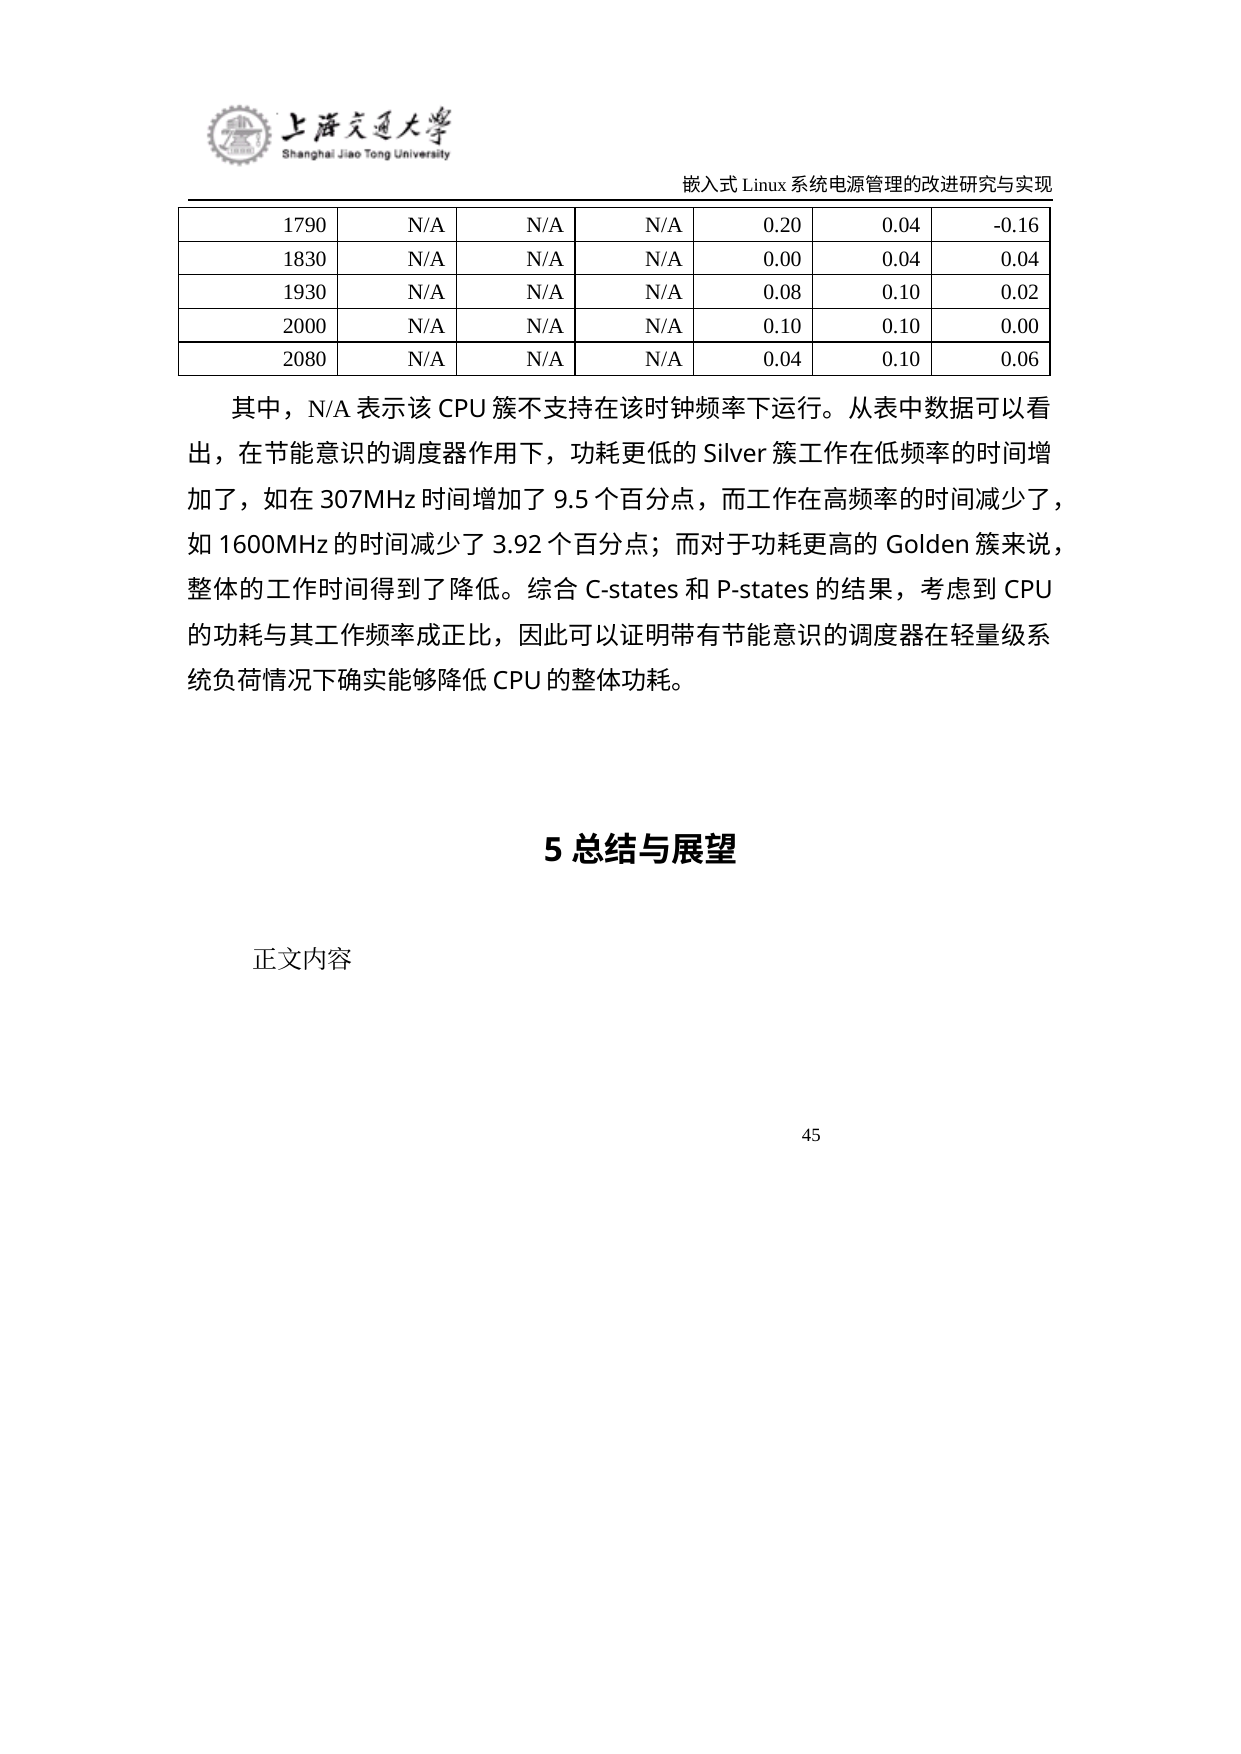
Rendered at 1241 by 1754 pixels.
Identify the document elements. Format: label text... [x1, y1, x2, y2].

table_cell 0.04 [813, 242, 931, 274]
text 5 总结与展望 [187, 823, 1050, 871]
table_cell N/A [576, 208, 693, 241]
table_cell N/A [457, 242, 574, 274]
table_cell 0.10 [813, 275, 931, 308]
table_cell 0.00 [932, 309, 1049, 341]
text 其中，N/A表示该CPU簇不支持在该时钟频率下运行。从表中数据可以看出，在节能意识的调度器作用下，功耗更低的Silver簇工作在低频率的时间增加了，如在307MHz时间增加了9.5个百分点，而工作在高频率的时间减少了，如1600MHz的时间减少了3.92个百分点；而对于功耗更高的Golden簇来说，整体的工作时间得到了降低。综合C-states和P-states的结果，考虑到CPU的功耗与其工作频率成正比，因此可以证明带有节能意识的调度器在轻量级系统负荷情况下确实能够降低CPU的整体功耗。 [187, 388, 1053, 697]
table_cell 0.02 [932, 275, 1049, 308]
table_cell 1830 [179, 242, 337, 274]
table_cell 1790 [179, 208, 337, 241]
table_cell N/A [338, 309, 456, 341]
table_cell 2080 [179, 343, 337, 375]
table_cell N/A [457, 343, 574, 375]
table_cell N/A [576, 309, 693, 341]
table_cell 0.06 [932, 343, 1049, 375]
table_cell 1930 [179, 275, 337, 308]
table_cell N/A [457, 275, 574, 308]
table_cell N/A [576, 343, 693, 375]
table_cell 0.04 [694, 343, 812, 375]
table_cell 0.10 [694, 309, 812, 341]
table_cell 0.08 [694, 275, 812, 308]
table_cell 0.04 [932, 242, 1049, 274]
table_cell N/A [576, 275, 693, 308]
table_cell N/A [457, 208, 574, 241]
table_cell 0.04 [813, 208, 931, 241]
table_cell 0.10 [813, 309, 931, 341]
table_cell 0.10 [813, 343, 931, 375]
table_cell 0.00 [694, 242, 812, 274]
table_cell N/A [457, 309, 574, 341]
table_cell N/A [338, 242, 456, 274]
table_cell 0.20 [694, 208, 812, 241]
table_cell N/A [338, 275, 456, 308]
table_cell -0.16 [932, 208, 1049, 241]
text 正文内容 [187, 940, 1050, 976]
picture [187, 88, 467, 170]
table_cell N/A [576, 242, 693, 274]
table_cell N/A [338, 208, 456, 241]
table_cell N/A [338, 343, 456, 375]
table_cell 2000 [179, 309, 337, 341]
